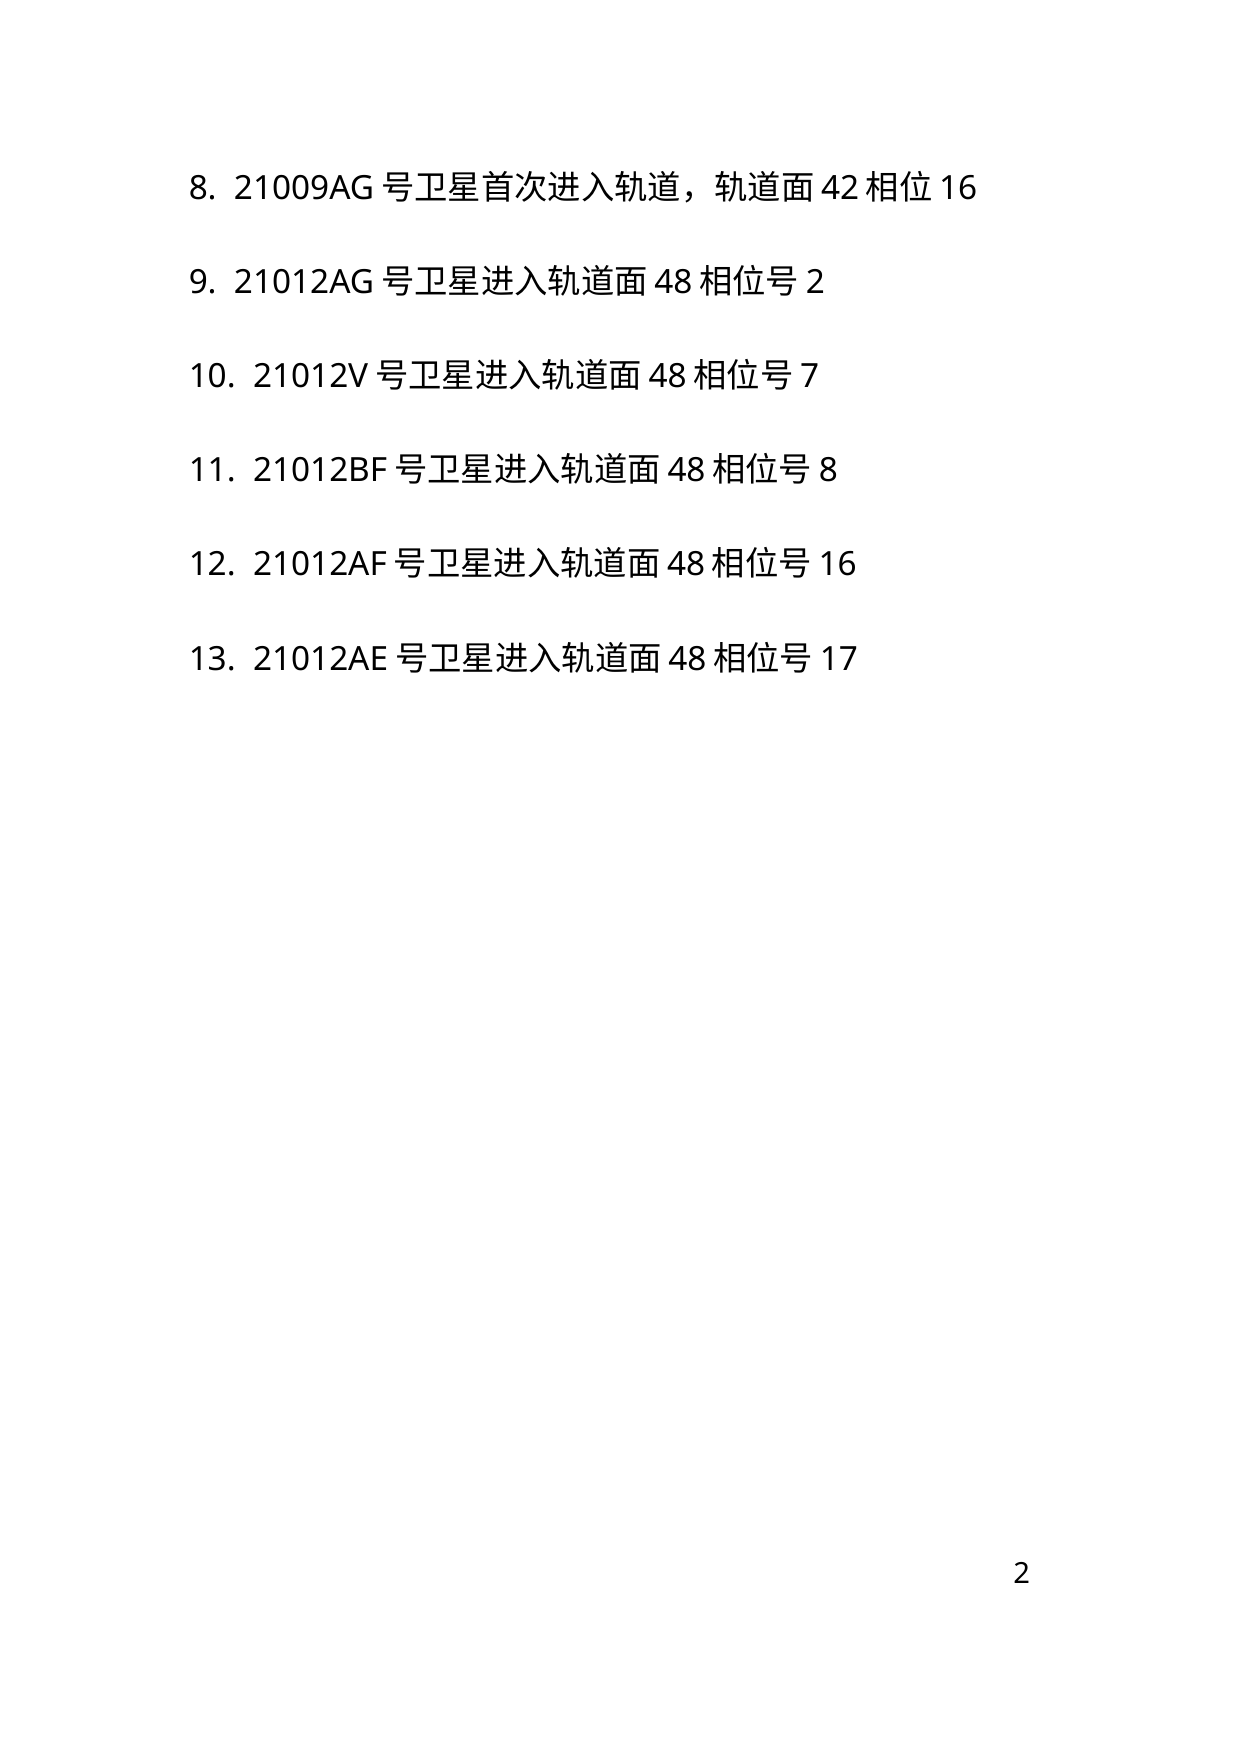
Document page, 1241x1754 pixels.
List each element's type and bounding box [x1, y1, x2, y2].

text [187, 152, 1029, 782]
